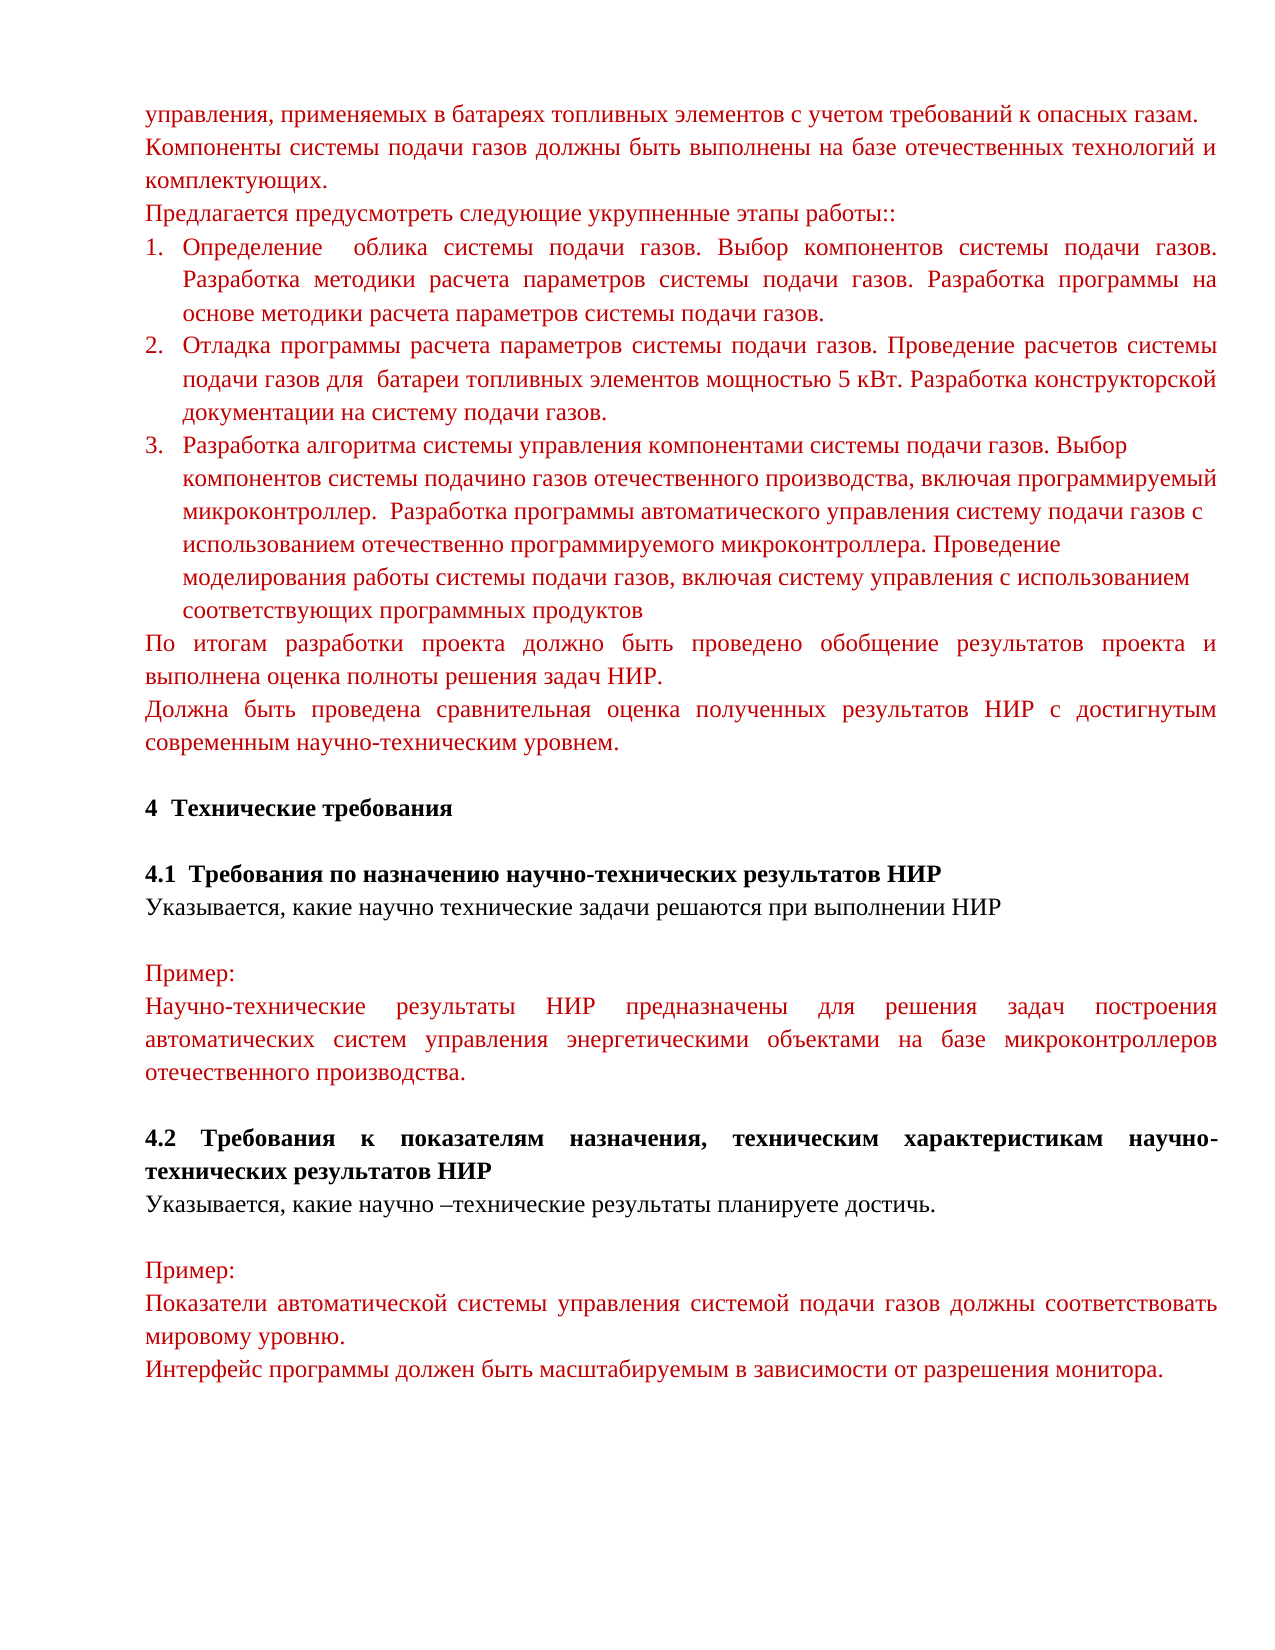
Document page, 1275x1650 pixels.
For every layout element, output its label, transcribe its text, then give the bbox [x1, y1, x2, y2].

list Разработка алгоритма системы управления компонентами системы подачи газов. Выбор компонентов системы подачино газов отечественного производства, включая программируемый микроконтроллер. Разработка программы автоматического управления систему подачи газов с использованием отечественно программируемого микроконтроллера. Проведение моделирования работы системы подачи газов, включая систему управления с использованием соответствующих программных продуктов [145, 430, 1218, 623]
text Пример: [145, 958, 1218, 987]
text Предлагается предусмотреть следующие укрупненные этапы работы:: [145, 198, 1218, 227]
text Научно-технические результаты НИР предназначены для решения задач построения автоматических систем управления энергетическими объектами на базе микроконтроллеров отечественного производства. [145, 991, 1218, 1086]
list Требования к показателям назначения, техническим характеристикам научнотехнических результатов НИР [145, 1123, 1218, 1185]
list Требования по назначению научно-технических результатов НИР [145, 859, 1218, 888]
text Интерфейс программы должен быть масштабируемым в зависимости от разрешения монитора. [145, 1354, 1218, 1383]
text Указывается, какие научно –технические результаты планируете достичь. [145, 1189, 1218, 1218]
text Компоненты системы подачи газов должны быть выполнены на базе отечественных технологий и комплектующих. [145, 132, 1218, 194]
text Должна быть проведена сравнительная оценка полученных результатов НИР с достигнутым современным научно-техническим уровнем. [145, 694, 1218, 756]
text Показатели автоматической системы управления системой подачи газов должны соответствовать мировому уровню. [145, 1288, 1218, 1350]
text Указывается, какие научно технические задачи решаются при выполнении НИР [145, 892, 1218, 921]
list Определение облика системы подачи газов. Выбор компонентов системы подачи газов. Разработка методики расчета параметров системы подачи газов. Разработка программы на основе методики расчета параметров системы подачи газов. [145, 232, 1218, 326]
text По итогам разработки проекта должно быть проведено обобщение результатов проекта и выполнена оценка полноты решения задач НИР. [145, 628, 1218, 689]
list Технические требования [145, 793, 1218, 822]
text Пример: [145, 1255, 1218, 1284]
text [145, 99, 1218, 128]
list Отладка программы расчета параметров системы подачи газов. Проведение расчетов системы подачи газов для батареи топливных элементов мощностью 5 кВт. Разработка конструкторской документации на систему подачи газов. [145, 331, 1218, 425]
